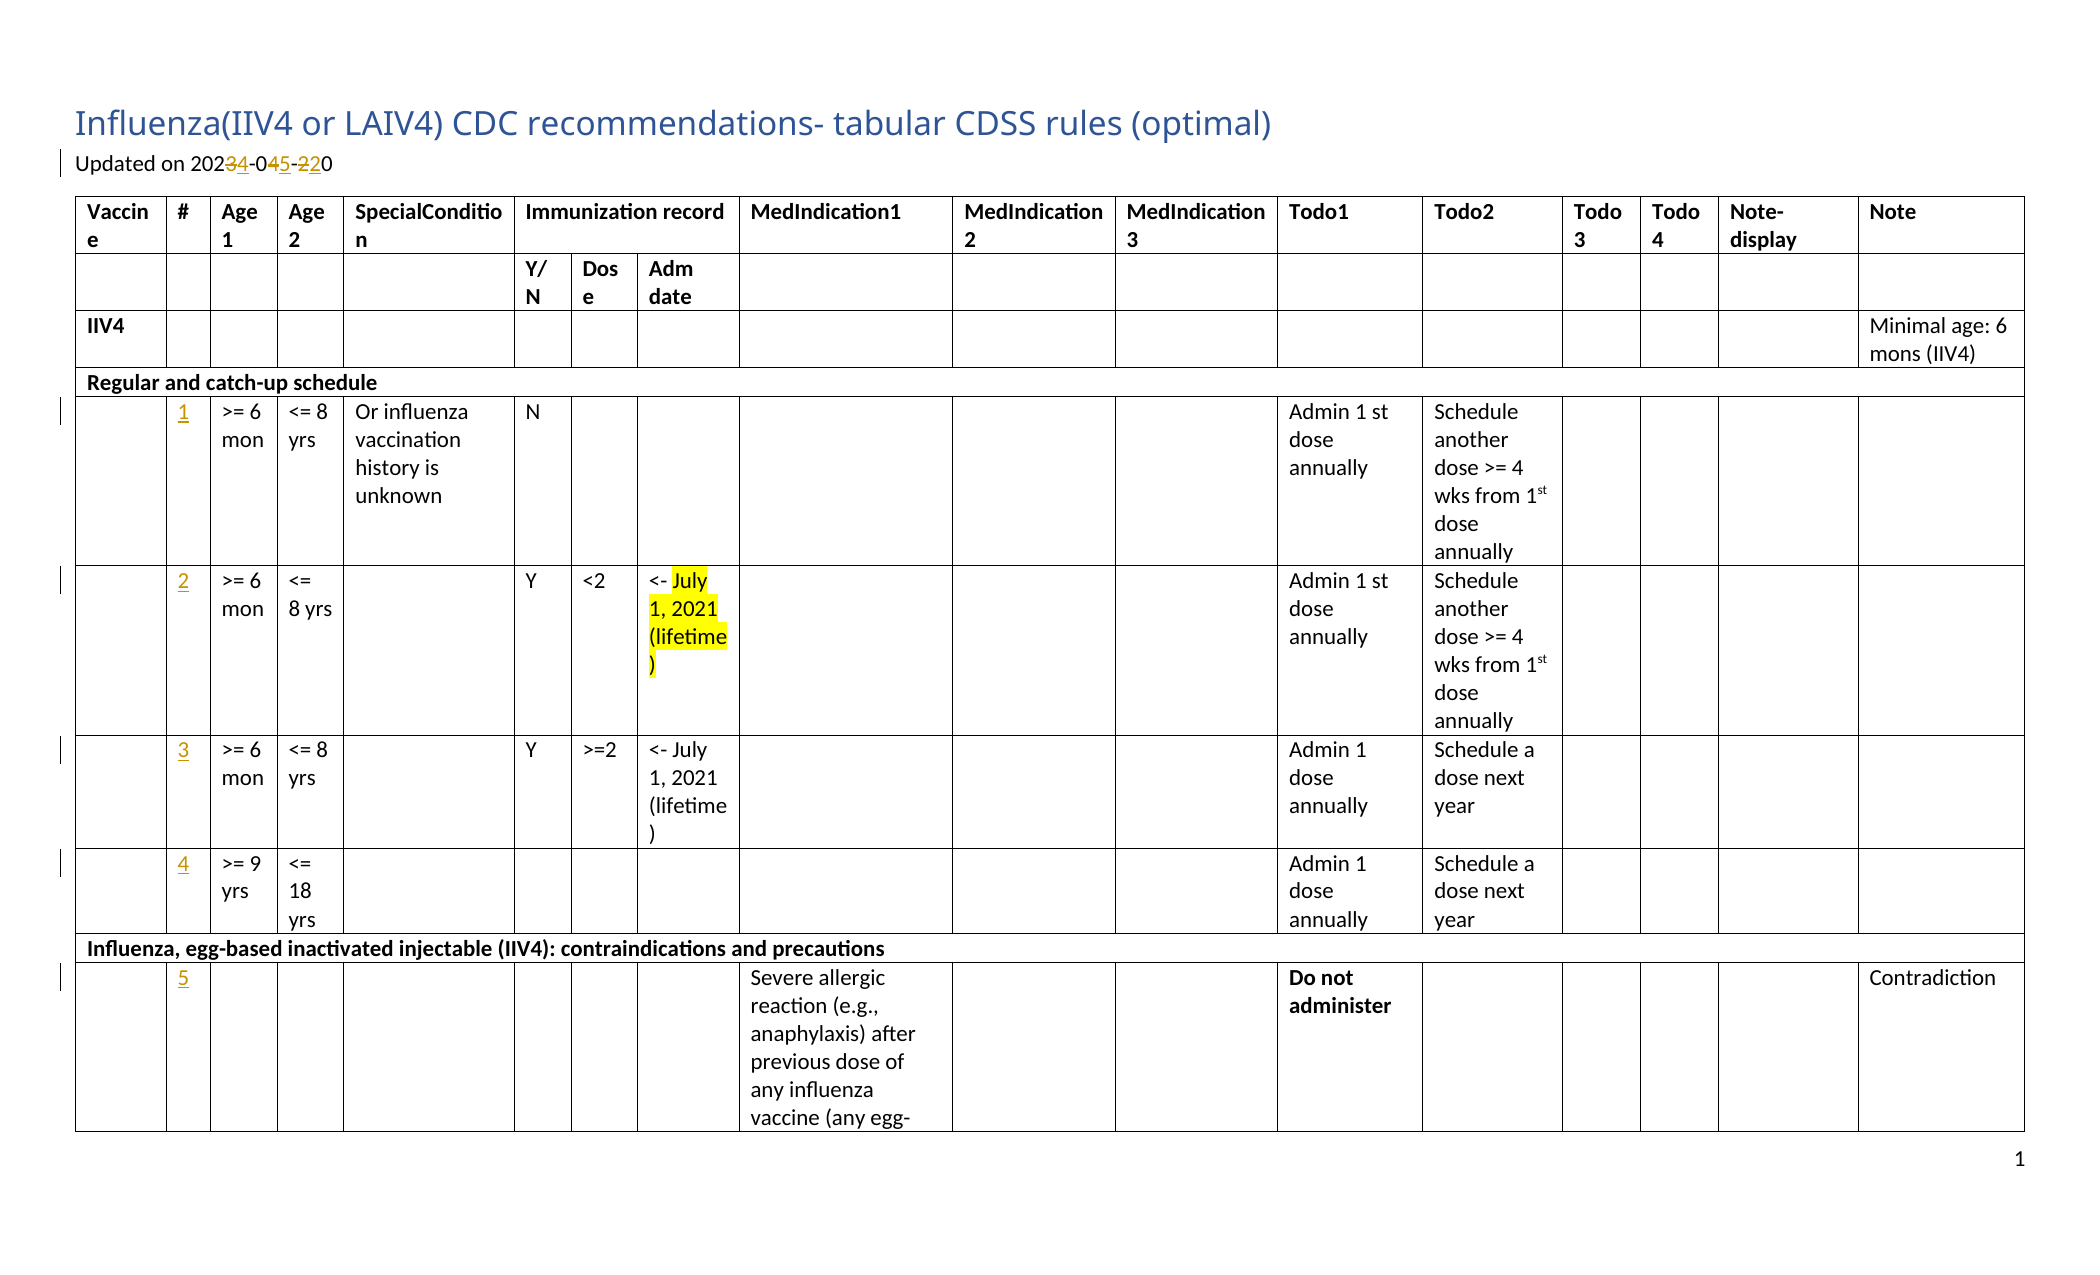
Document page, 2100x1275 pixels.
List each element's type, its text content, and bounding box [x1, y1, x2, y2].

table_cell [76, 566, 166, 734]
table_cell [1278, 254, 1422, 310]
table_cell [76, 963, 166, 1131]
table_header Age1 [211, 197, 277, 253]
table_cell [740, 566, 952, 734]
table_cell [740, 254, 952, 310]
table_cell [1859, 736, 2024, 848]
table_cell Adm date [638, 254, 739, 310]
table_cell [167, 311, 210, 367]
table_cell Minimal age: 6 mons (IIV4) [1859, 311, 2024, 367]
table_cell [1116, 566, 1277, 734]
table_cell <= 8 yrs [278, 736, 343, 848]
table_cell [1278, 311, 1422, 367]
table_cell [1641, 311, 1718, 367]
table_cell [1719, 311, 1858, 367]
table_cell [638, 311, 739, 367]
table_cell Do not administer [1278, 963, 1422, 1131]
table_cell [1563, 254, 1640, 310]
table_cell [1423, 963, 1562, 1131]
table_cell [1116, 849, 1277, 933]
table_cell [1641, 736, 1718, 848]
table_header Note-display [1719, 197, 1858, 253]
table_cell [953, 736, 1115, 848]
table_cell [740, 963, 952, 1131]
table_cell [740, 397, 952, 565]
table_cell [278, 311, 343, 367]
table_cell [1116, 397, 1277, 565]
table_cell [1859, 566, 2024, 734]
table_cell [1563, 963, 1640, 1131]
table_cell <= 8 yrs [278, 397, 343, 565]
table_cell [515, 311, 571, 367]
table_cell <= 18 yrs [278, 849, 343, 933]
table_cell [1116, 963, 1277, 1131]
table_cell <= 8 yrs [278, 566, 343, 734]
table_header Immunization record [515, 197, 739, 253]
table_cell [211, 963, 277, 1131]
table_cell >= 6 mon [211, 736, 277, 848]
table_cell [1719, 566, 1858, 734]
table_cell Schedule another dose >= 4 wks from 1st dose annually [1423, 397, 1562, 565]
table_cell >= 6 mon [211, 566, 277, 734]
table_cell [1719, 849, 1858, 933]
table_cell Contradiction [1859, 963, 2024, 1131]
table_cell [638, 397, 739, 565]
table_cell Or influenza vaccination history is unknown [344, 397, 514, 565]
table_cell [1563, 397, 1640, 565]
table_cell Schedule a dose next year [1423, 849, 1562, 933]
table_header # [167, 197, 210, 253]
table_cell [515, 849, 571, 933]
table_cell [344, 736, 514, 848]
table_cell [572, 397, 637, 565]
table_cell [572, 311, 637, 367]
table_header MedIndication3 [1116, 197, 1277, 253]
table_cell [76, 736, 166, 848]
table_cell Schedule another dose >= 4 wks from 1st dose annually [1423, 566, 1562, 734]
text Updated on 202-0-0 [75, 149, 2025, 177]
table_cell [953, 311, 1115, 367]
table_cell [953, 397, 1115, 565]
table_header Todo2 [1423, 197, 1562, 253]
table_cell [1719, 736, 1858, 848]
table_cell Y/N [515, 254, 571, 310]
table_header Age2 [278, 197, 343, 253]
table_cell Schedule a dose next year [1423, 736, 1562, 848]
table_cell [167, 963, 210, 1131]
table_cell IIV4 [76, 311, 166, 367]
table_cell [1859, 254, 2024, 310]
table_cell <2 [572, 566, 637, 734]
table_cell [1116, 311, 1277, 367]
table_cell [1116, 736, 1277, 848]
table_header Vaccine [76, 197, 166, 253]
table_cell [1641, 397, 1718, 565]
subtitle Influenza(IIV4 or LAIV4) CDC recommendations- tabular CDSS rules (optimal) [75, 100, 2025, 145]
table_header Todo4 [1641, 197, 1718, 253]
table_cell [76, 849, 166, 933]
table_cell [76, 397, 166, 565]
table_cell [1719, 963, 1858, 1131]
table_cell [76, 254, 166, 310]
table_cell [1563, 849, 1640, 933]
table_cell [638, 963, 739, 1131]
table_cell [953, 254, 1115, 310]
table_cell [1563, 566, 1640, 734]
table_cell [278, 963, 343, 1131]
table_cell [1859, 849, 2024, 933]
table_cell [1563, 736, 1640, 848]
table_cell <- July 1, 2021 (lifetime) [638, 566, 739, 734]
table_cell [344, 963, 514, 1131]
table_cell [740, 736, 952, 848]
table_cell >= 6 mon [211, 397, 277, 565]
table_cell [211, 311, 277, 367]
table_header MedIndication1 [740, 197, 952, 253]
table_cell [953, 849, 1115, 933]
table_cell [1641, 849, 1718, 933]
table_cell [211, 254, 277, 310]
table_cell [167, 849, 210, 933]
table_cell [953, 566, 1115, 734]
table_header Note [1859, 197, 2024, 253]
table_cell >= 9 yrs [211, 849, 277, 933]
table_header MedIndication2 [953, 197, 1115, 253]
table_cell [167, 566, 210, 734]
table_cell [167, 736, 210, 848]
table_cell Dose [572, 254, 637, 310]
table_cell [1719, 397, 1858, 565]
table_cell Regular and catch-up schedule [76, 368, 2024, 396]
table_cell Admin 1 dose annually [1278, 736, 1422, 848]
table_cell Y [515, 566, 571, 734]
table_cell [344, 849, 514, 933]
table_cell [344, 254, 514, 310]
table_cell [740, 311, 952, 367]
table_cell [1423, 254, 1562, 310]
table_cell <- July 1, 2021 (lifetime) [638, 736, 739, 848]
table_cell N [515, 397, 571, 565]
table_cell Admin 1 st dose annually [1278, 397, 1422, 565]
table_cell [1859, 397, 2024, 565]
table_cell Influenza, egg-based inactivated injectable (IIV4): contraindications and precautions [76, 934, 2024, 962]
table_cell [278, 254, 343, 310]
table_cell [344, 566, 514, 734]
table_header SpecialCondition [344, 197, 514, 253]
table_cell [953, 963, 1115, 1131]
table_cell Admin 1 st dose annually [1278, 566, 1422, 734]
table_cell [344, 311, 514, 367]
table_cell [740, 849, 952, 933]
table_header Todo3 [1563, 197, 1640, 253]
table_cell [1641, 963, 1718, 1131]
table_cell [572, 963, 637, 1131]
table_cell [1116, 254, 1277, 310]
table_cell [515, 963, 571, 1131]
table_cell [1563, 311, 1640, 367]
table_cell [572, 849, 637, 933]
table_cell [1641, 566, 1718, 734]
table_cell [167, 397, 210, 565]
table_cell [638, 849, 739, 933]
table_cell [1641, 254, 1718, 310]
table_cell [1719, 254, 1858, 310]
table_cell Admin 1 dose annually [1278, 849, 1422, 933]
table_cell [167, 254, 210, 310]
table_cell Y [515, 736, 571, 848]
table_cell [1423, 311, 1562, 367]
table_cell >=2 [572, 736, 637, 848]
table_header Todo1 [1278, 197, 1422, 253]
